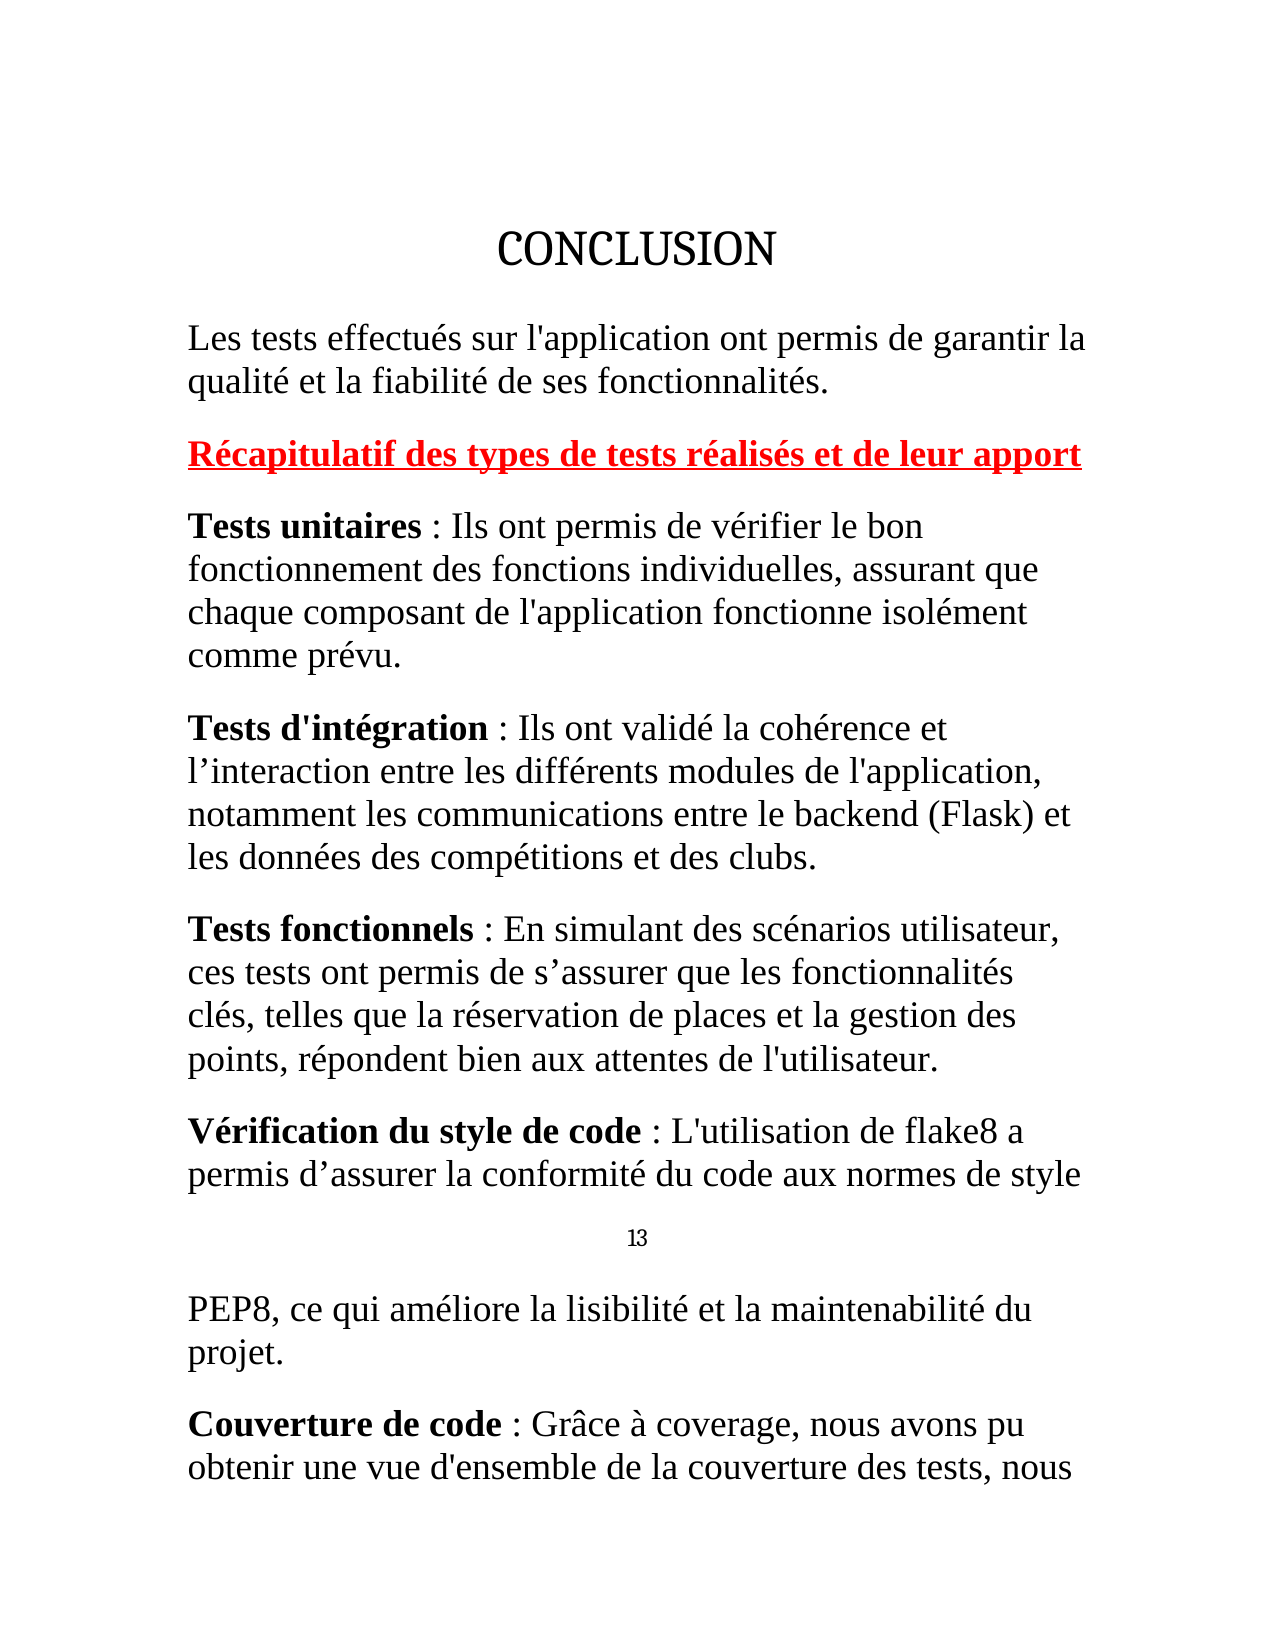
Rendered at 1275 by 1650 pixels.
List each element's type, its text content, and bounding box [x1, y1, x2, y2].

text PEP8, ce qui améliore la lisibilité et la maintenabilité du projet. [187, 1286, 1087, 1372]
text 13 [187, 1224, 1087, 1252]
text Vérification du style de code : L'utilisation de flake8 a permis d’assurer la conformité du code aux normes de style [187, 1108, 1087, 1194]
text Récapitulatif des types de tests réalisés et de leur apport [187, 431, 1087, 474]
text Tests unitaires : Ils ont permis de vérifier le bon fonctionnement des fonctions individuelles, assurant que chaque composant de l'application fonctionne isolément comme prévu. [187, 503, 1087, 676]
text Tests fonctionnels : En simulant des scénarios utilisateur, ces tests ont permis de s’assurer que les fonctionnalités clés, telles que la réservation de places et la gestion des points, répondent bien aux attentes de l'utilisateur. [187, 907, 1087, 1079]
text Les tests effectués sur l'application ont permis de garantir la qualité et la fiabilité de ses fonctionnalités. [187, 316, 1087, 402]
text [187, 1401, 1087, 1488]
text Tests d'intégration : Ils ont validé la cohérence et l’interaction entre les différents modules de l'application, notamment les communications entre le backend (Flask) et les données des compétitions et des clubs. [187, 705, 1087, 877]
text CONCLUSION [187, 220, 1087, 278]
